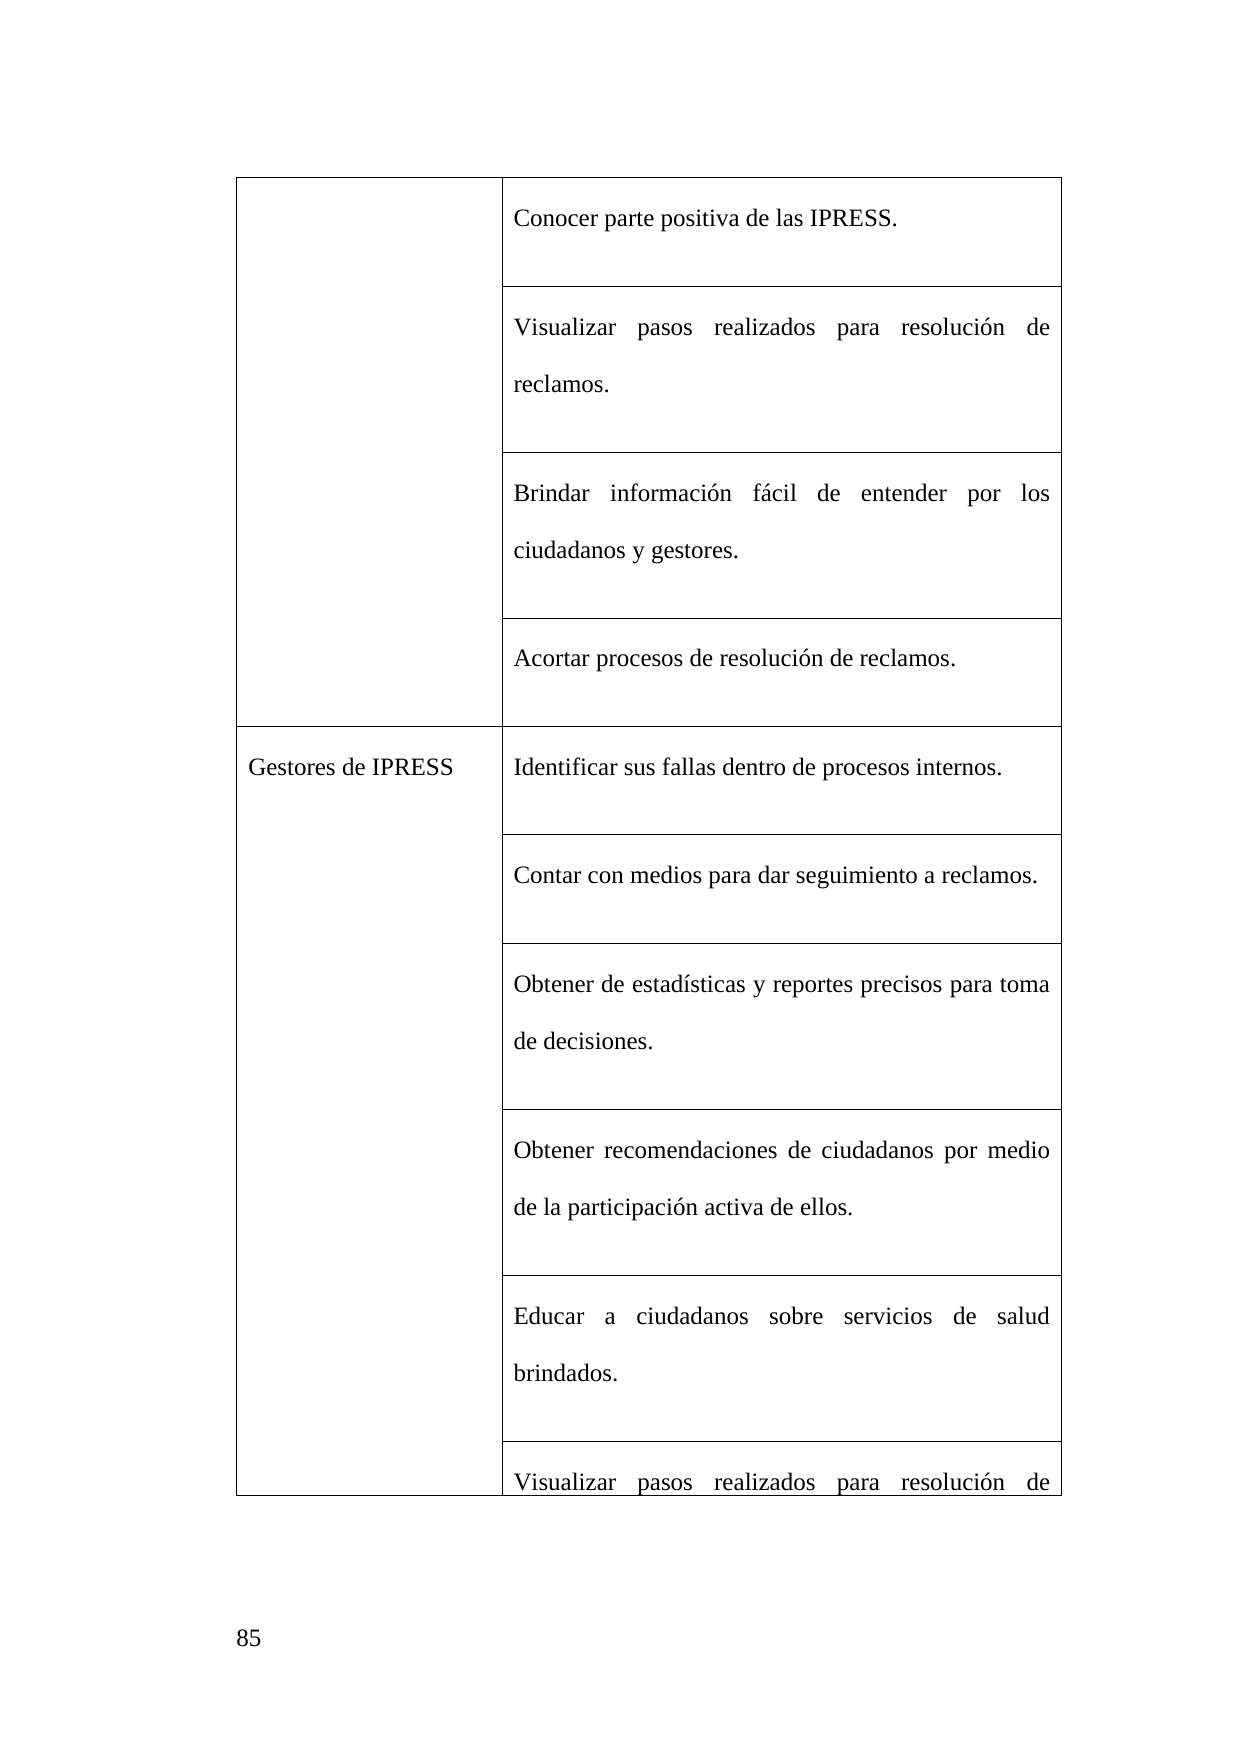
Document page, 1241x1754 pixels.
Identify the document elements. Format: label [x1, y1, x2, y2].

table_cell [237, 727, 502, 1495]
table_cell [503, 727, 1061, 834]
table_cell [503, 619, 1061, 726]
table_cell [503, 453, 1061, 617]
table_cell [503, 1110, 1061, 1275]
table_cell [503, 287, 1061, 452]
table_cell [503, 944, 1061, 1109]
table_cell [503, 178, 1061, 286]
table_cell [503, 1276, 1061, 1441]
table_cell [503, 835, 1061, 943]
table_cell [503, 1442, 1061, 1495]
